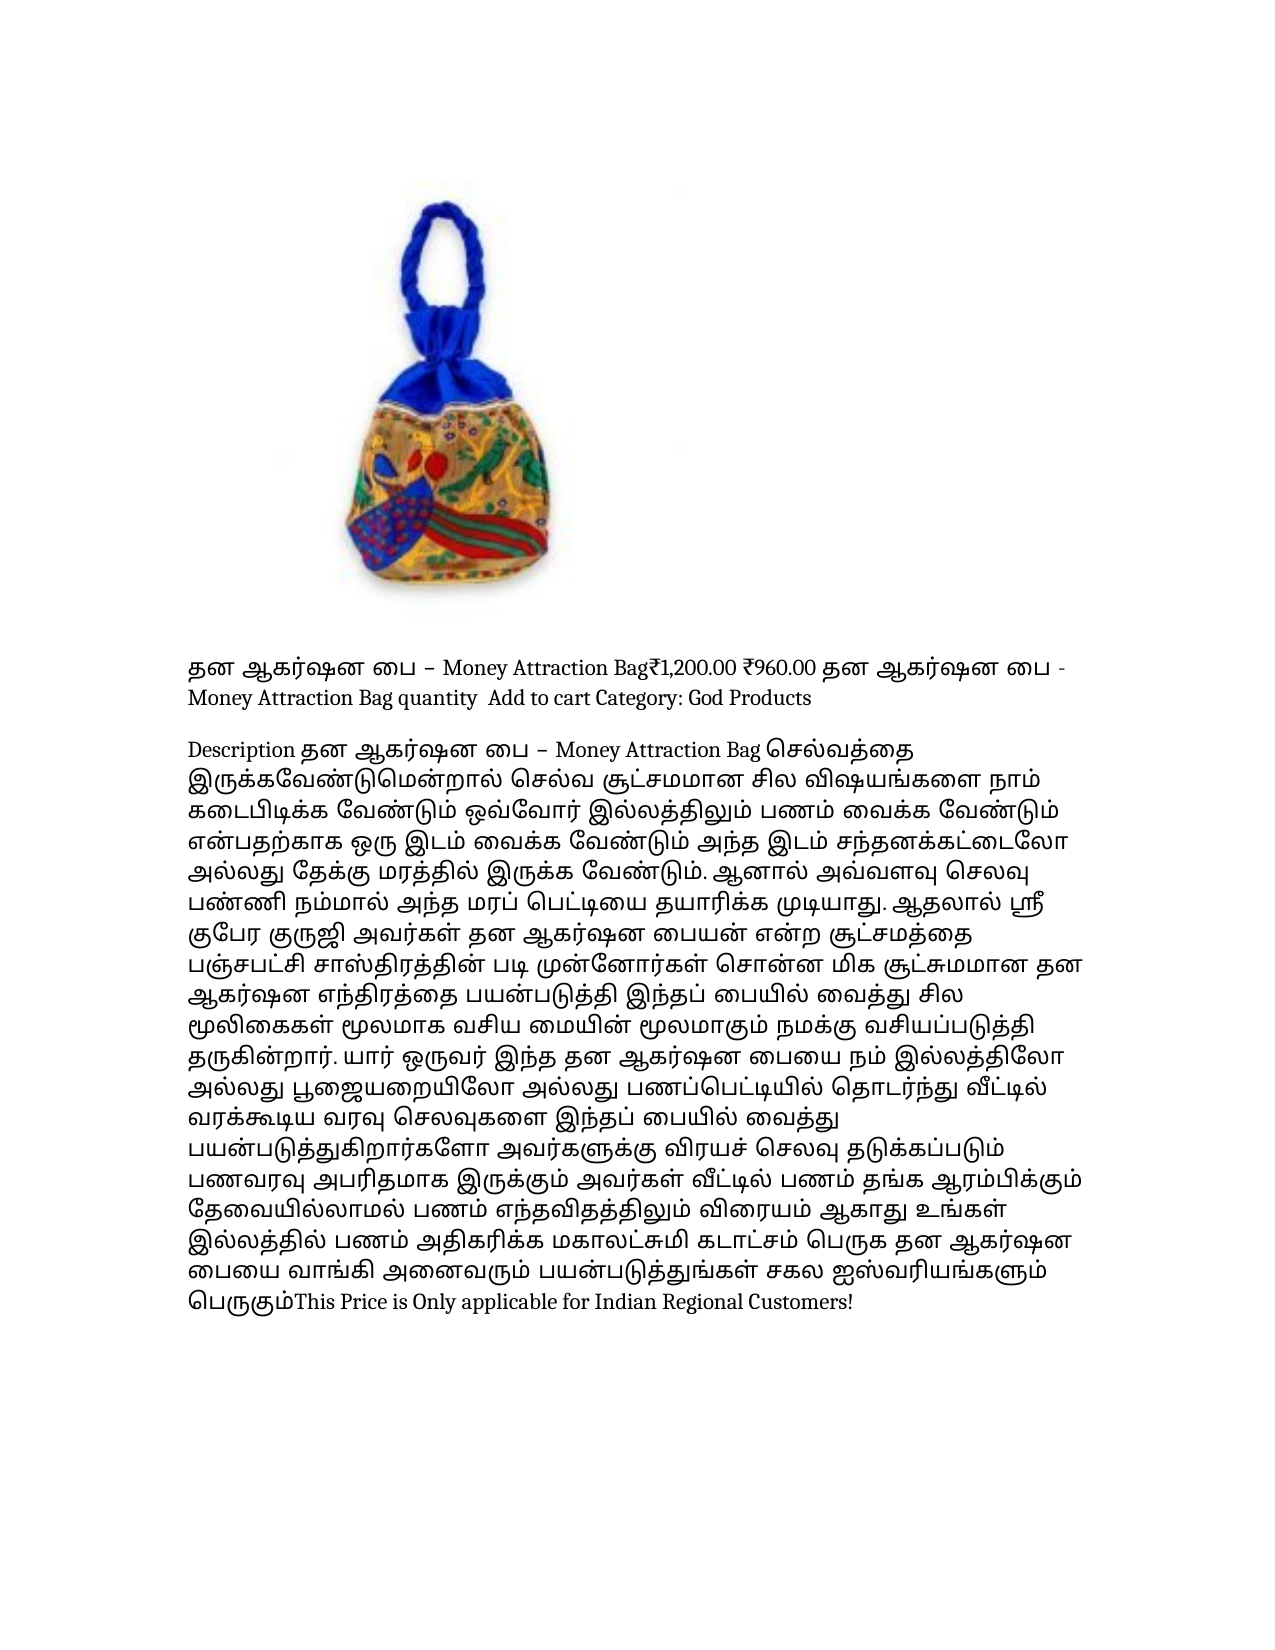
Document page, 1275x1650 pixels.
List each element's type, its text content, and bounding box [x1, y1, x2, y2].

picture [206, 150, 686, 630]
text தன ஆகர்ஷன பை – Money Attraction Bag₹1,200.00 ₹960.00 தன ஆகர்ஷன பை - Money Attraction Bag quantity Add to cart Category: God Products [187, 654, 1087, 711]
text Descriptionதன ஆகர்ஷன பை – Money Attraction Bagசெல்வத்தை இருக்கவேண்டுமென்றால் செல்வ சூட்சமமான சில விஷயங்களை நாம் கடைபிடிக்க வேண்டும் ஒவ்வோர் இல்லத்திலும் பணம் வைக்க வேண்டும் என்பதற்காக ஒரு இடம் வைக்க வேண்டும் அந்த இடம் சந்தனக்கட்டைலோ அல்லது தேக்கு மரத்தில் இருக்க வேண்டும். ஆனால் அவ்வளவு செலவு பண்ணி நம்மால் அந்த மரப் பெட்டியை தயாரிக்க முடியாது. ஆதலால் ஸ்ரீ குபேர குருஜி அவர்கள் தன ஆகர்ஷன பையன் என்ற சூட்சமத்தை பஞ்சபட்சி சாஸ்திரத்தின் படி முன்னோர்கள் சொன்ன மிக சூட்சுமமான தன ஆகர்ஷன எந்திரத்தை பயன்படுத்தி இந்தப் பையில் வைத்து சில மூலிகைகள் மூலமாக வசிய மையின் மூலமாகும் நமக்கு வசியப்படுத்தி தருகின்றார். யார் ஒருவர் இந்த தன ஆகர்ஷன பையை நம் இல்லத்திலோ அல்லது பூஜையறையிலோ அல்லது பணப்பெட்டியில் தொடர்ந்து வீட்டில் வரக்கூடிய வரவு செலவுகளை இந்தப் பையில் வைத்து பயன்படுத்துகிறார்களோ அவர்களுக்கு விரயச் செலவு தடுக்கப்படும் பணவரவு அபரிதமாக இருக்கும் அவர்கள் வீட்டில் பணம் தங்க ஆரம்பிக்கும் தேவையில்லாமல் பணம் எந்தவிதத்திலும் விரையம் ஆகாது உங்கள் இல்லத்தில் பணம் அதிகரிக்க மகாலட்சுமி கடாட்சம் பெருக தன ஆகர்ஷன பையை வாங்கி அனைவரும் பயன்படுத்துங்கள் சகல ஐஸ்வரியங்களும் பெருகும்This Price is Only applicable for Indian Regional Customers! [187, 736, 1087, 1315]
